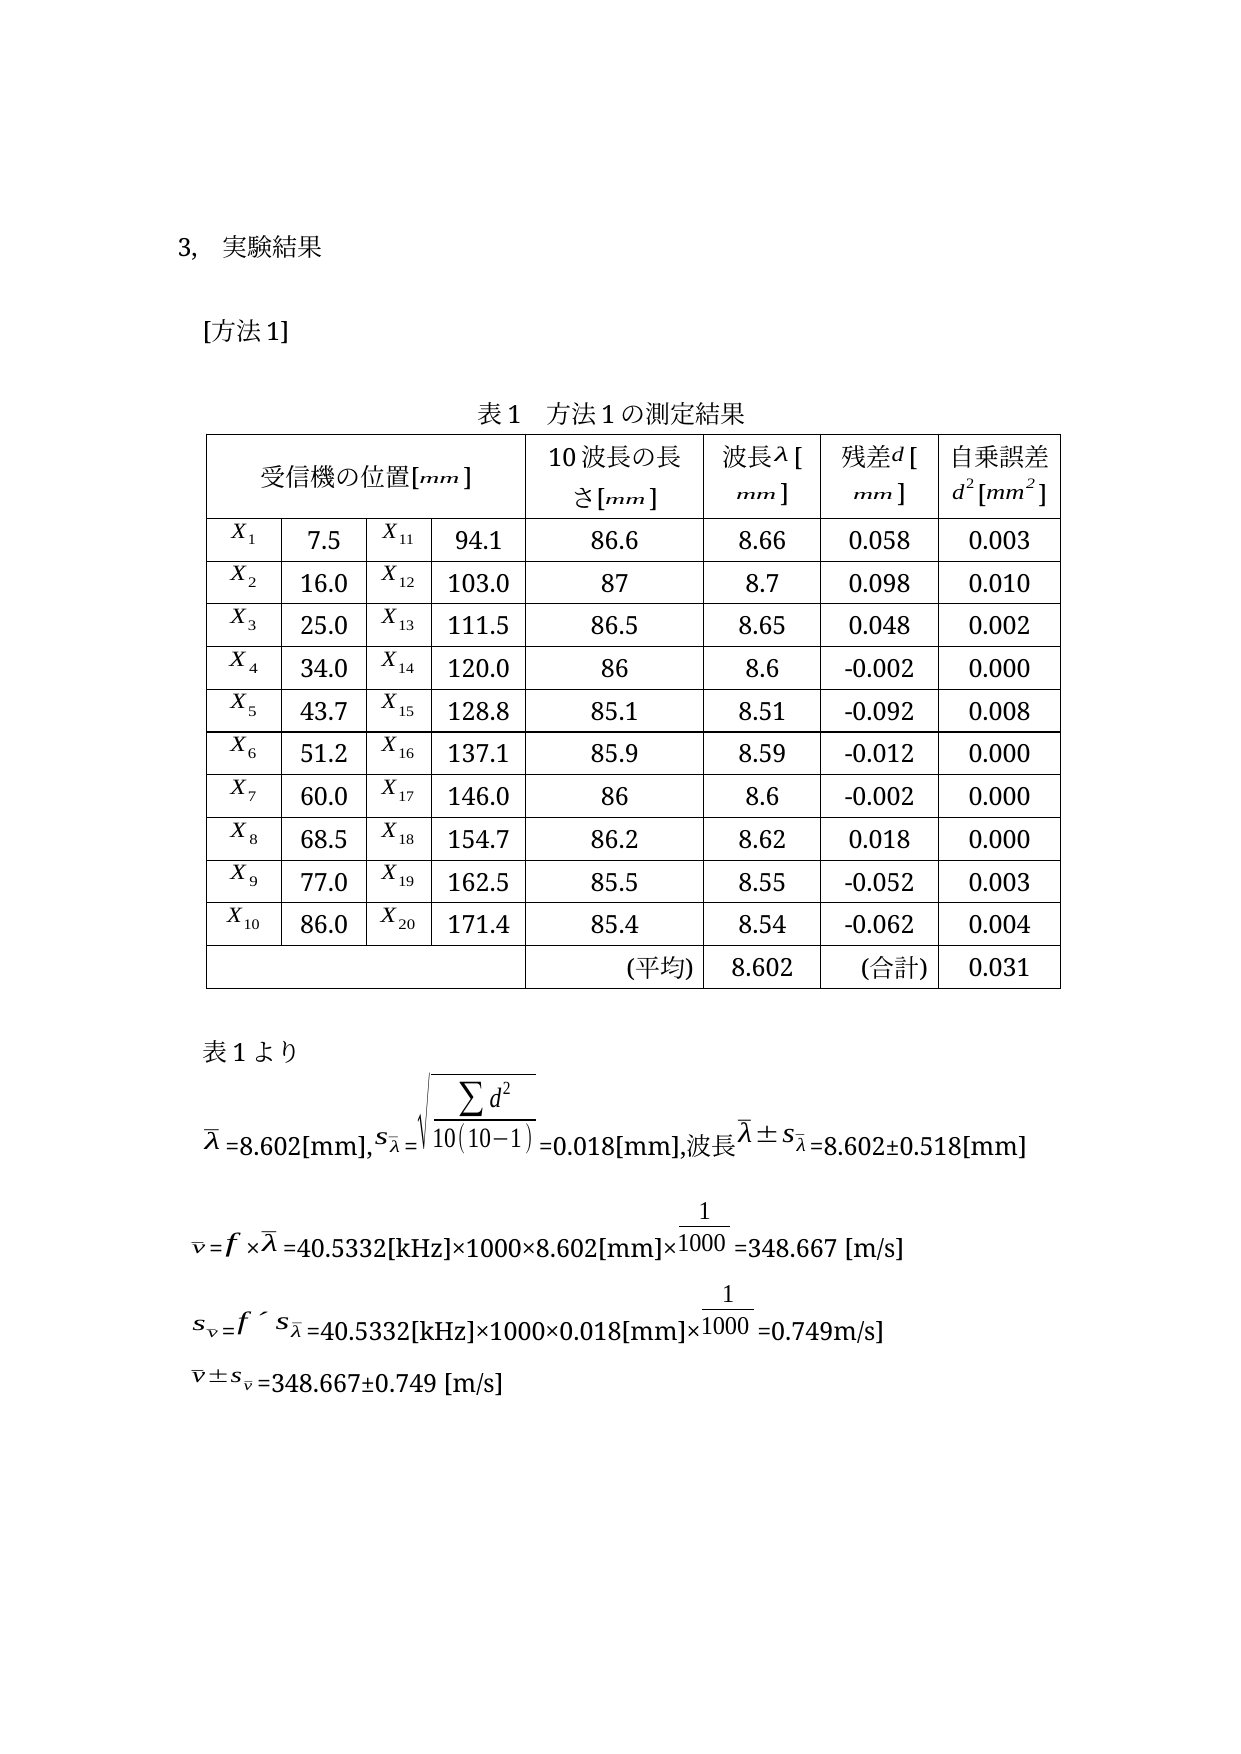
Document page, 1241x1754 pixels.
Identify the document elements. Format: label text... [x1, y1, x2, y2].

table_cell 51.2 [282, 733, 366, 774]
table_cell 111.5 [432, 604, 525, 646]
table_cell 0.000 [939, 647, 1060, 689]
table_header 自乗誤差[] [939, 435, 1060, 518]
table_cell [207, 775, 281, 817]
table_cell 103.0 [432, 562, 525, 603]
text ==40.5332[kHz]×1000×0.018[mm]×=0.749m/s] [177, 1280, 1063, 1364]
table_cell 0.003 [939, 519, 1060, 561]
text 3, 実験結果 [177, 225, 1063, 267]
table_cell 16.0 [282, 562, 366, 603]
table_cell 94.1 [432, 519, 525, 561]
table_cell 0.004 [939, 903, 1060, 945]
text =8.602[mm],==0.018[mm],波長=8.602±0.518[mm] [177, 1072, 1063, 1197]
table_cell 0.048 [821, 604, 938, 646]
table_cell 8.59 [704, 733, 820, 774]
table_cell 87 [526, 562, 703, 603]
table_cell 0.000 [939, 733, 1060, 774]
table_cell [367, 861, 431, 902]
table_cell [367, 604, 431, 646]
table_cell [207, 647, 281, 689]
table_cell 0.008 [939, 690, 1060, 731]
table_header 受信機の位置[] [207, 435, 525, 518]
table_cell -0.002 [821, 647, 938, 689]
table_cell 8.51 [704, 690, 820, 731]
table_cell -0.012 [821, 733, 938, 774]
table_header 残差[] [821, 435, 938, 518]
table_cell [207, 903, 281, 945]
table_cell 77.0 [282, 861, 366, 902]
text 表1 方法1の測定結果 [377, 392, 1063, 433]
table_cell -0.002 [821, 775, 938, 817]
table_cell 7.5 [282, 519, 366, 561]
text =348.667±0.749 [m/s] [177, 1364, 1063, 1405]
table_cell 8.55 [704, 861, 820, 902]
table_cell [207, 690, 281, 731]
table_cell [207, 604, 281, 646]
table_cell (平均) [526, 946, 703, 988]
table_header 波長[] [704, 435, 820, 518]
table_cell 86.5 [526, 604, 703, 646]
table_cell 0.058 [821, 519, 938, 561]
table_cell 8.66 [704, 519, 820, 561]
table_cell 34.0 [282, 647, 366, 689]
table_cell 0.098 [821, 562, 938, 603]
table_cell [367, 647, 431, 689]
table_cell [367, 903, 431, 945]
table_cell 60.0 [282, 775, 366, 817]
table_cell 86 [526, 775, 703, 817]
table_cell 128.8 [432, 690, 525, 731]
table_cell 0.010 [939, 562, 1060, 603]
table_cell 86.6 [526, 519, 703, 561]
table_cell 0.003 [939, 861, 1060, 902]
table_cell -0.052 [821, 861, 938, 902]
table_cell 85.9 [526, 733, 703, 774]
table_cell 162.5 [432, 861, 525, 902]
table_cell 154.7 [432, 818, 525, 859]
table_cell [207, 861, 281, 902]
table_cell (合計) [821, 946, 938, 988]
table_cell 171.4 [432, 903, 525, 945]
table_cell 68.5 [282, 818, 366, 859]
table_cell 8.6 [704, 775, 820, 817]
table_cell 0.002 [939, 604, 1060, 646]
table_cell -0.062 [821, 903, 938, 945]
table_cell 86.2 [526, 818, 703, 859]
table_header 10波長の長さ[] [526, 435, 703, 518]
table_cell 25.0 [282, 604, 366, 646]
text =×=40.5332[kHz]×1000×8.602[mm]×=348.667 [m/s] [177, 1197, 1063, 1280]
table_cell [367, 818, 431, 859]
text 表1より [177, 1030, 1063, 1072]
table_cell [207, 519, 281, 561]
table_cell 8.602 [704, 946, 820, 988]
table_cell [367, 562, 431, 603]
table_cell 120.0 [432, 647, 525, 689]
table_cell [367, 733, 431, 774]
table_cell 8.7 [704, 562, 820, 603]
table_cell [367, 775, 431, 817]
table_cell 137.1 [432, 733, 525, 774]
table_cell 0.000 [939, 818, 1060, 859]
table_cell 8.54 [704, 903, 820, 945]
table_cell 8.65 [704, 604, 820, 646]
table_cell [207, 818, 281, 859]
table_cell 86 [526, 647, 703, 689]
table_cell [207, 733, 281, 774]
table_cell [367, 690, 431, 731]
table_cell 8.6 [704, 647, 820, 689]
table_cell 0.000 [939, 775, 1060, 817]
table_cell -0.092 [821, 690, 938, 731]
table_cell [207, 946, 525, 988]
table_cell 0.018 [821, 818, 938, 859]
table_cell [207, 562, 281, 603]
table_cell 85.5 [526, 861, 703, 902]
text [方法1] [177, 308, 1063, 350]
table_cell [367, 519, 431, 561]
table_cell 43.7 [282, 690, 366, 731]
table_cell 85.4 [526, 903, 703, 945]
table_cell 86.0 [282, 903, 366, 945]
table_cell 85.1 [526, 690, 703, 731]
table_cell 0.031 [939, 946, 1060, 988]
table_cell 8.62 [704, 818, 820, 859]
table_cell 146.0 [432, 775, 525, 817]
